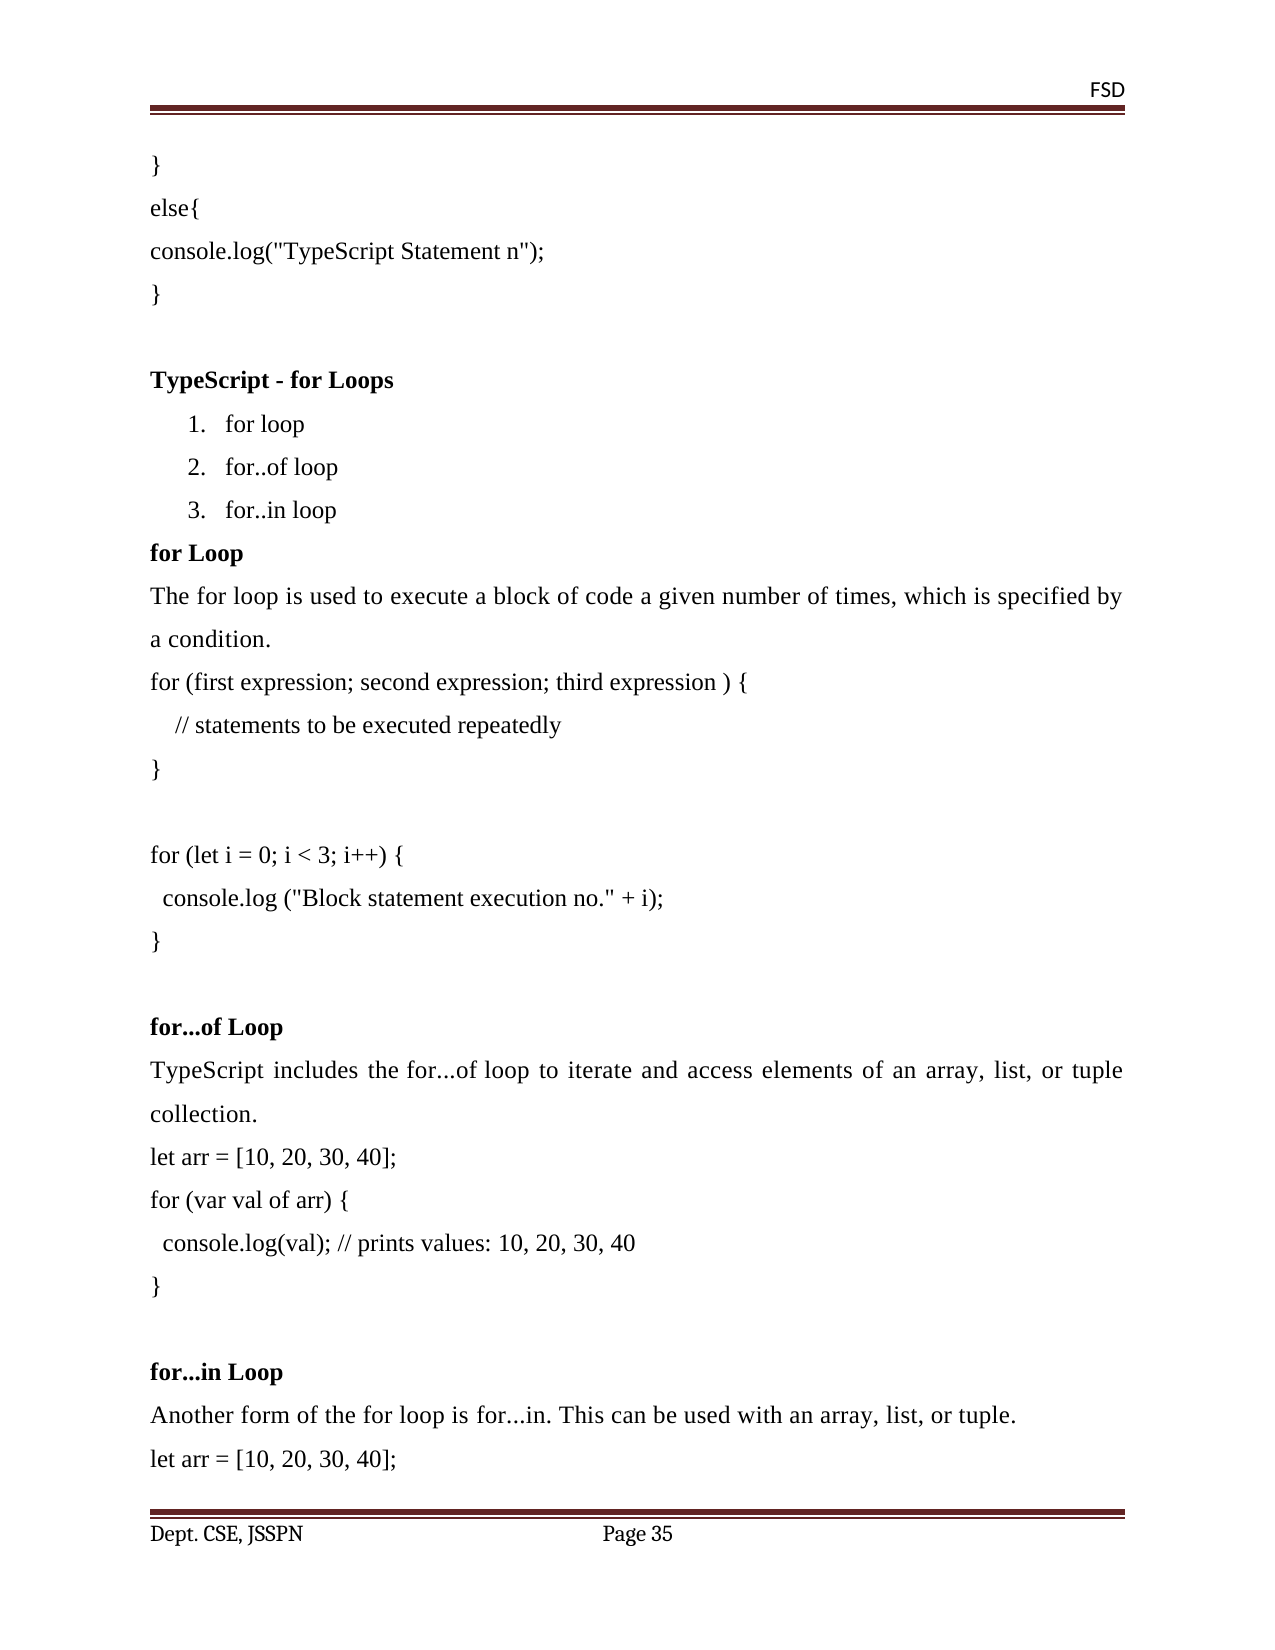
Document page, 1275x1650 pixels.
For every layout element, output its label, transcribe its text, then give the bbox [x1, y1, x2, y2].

text } [150, 150, 1125, 179]
text for (var val of arr) { [150, 1185, 1125, 1214]
text console.log ("Block statement execution no." + i); [150, 883, 1125, 912]
text let arr = [10, 20, 30, 40]; [150, 1142, 1125, 1171]
text } [150, 754, 1125, 782]
text for (first expression; second expression; third expression ) { [150, 667, 1125, 696]
text TypeScript includes the for...of loop to iterate and access elements of an array, list, or tuple collection. [150, 1056, 1125, 1127]
text for (let i = 0; i < 3; i++) { [150, 840, 1125, 869]
text } [150, 279, 1125, 308]
list for..in loop [187, 495, 1125, 524]
text else{ [150, 193, 1125, 222]
text for...in Loop [150, 1357, 1125, 1386]
text The for loop is used to execute a block of code a given number of times, which is specified by a condition. [150, 581, 1125, 653]
text // statements to be executed repeatedly [150, 711, 1125, 739]
subtitle for Loop [150, 538, 1125, 567]
text let arr = [10, 20, 30, 40]; [150, 1444, 1125, 1472]
list for..of loop [187, 452, 1125, 481]
subtitle TypeScript - for Loops [150, 366, 1125, 394]
text } [150, 1271, 1125, 1300]
text for...of Loop [150, 1012, 1125, 1041]
list for loop [187, 409, 1125, 437]
text Another form of the for loop is for...in. This can be used with an array, list, or tuple. [150, 1401, 1125, 1429]
text } [150, 926, 1125, 955]
text console.log(val); // prints values: 10, 20, 30, 40 [150, 1228, 1125, 1257]
text console.log("TypeScript Statement n"); [150, 236, 1125, 265]
